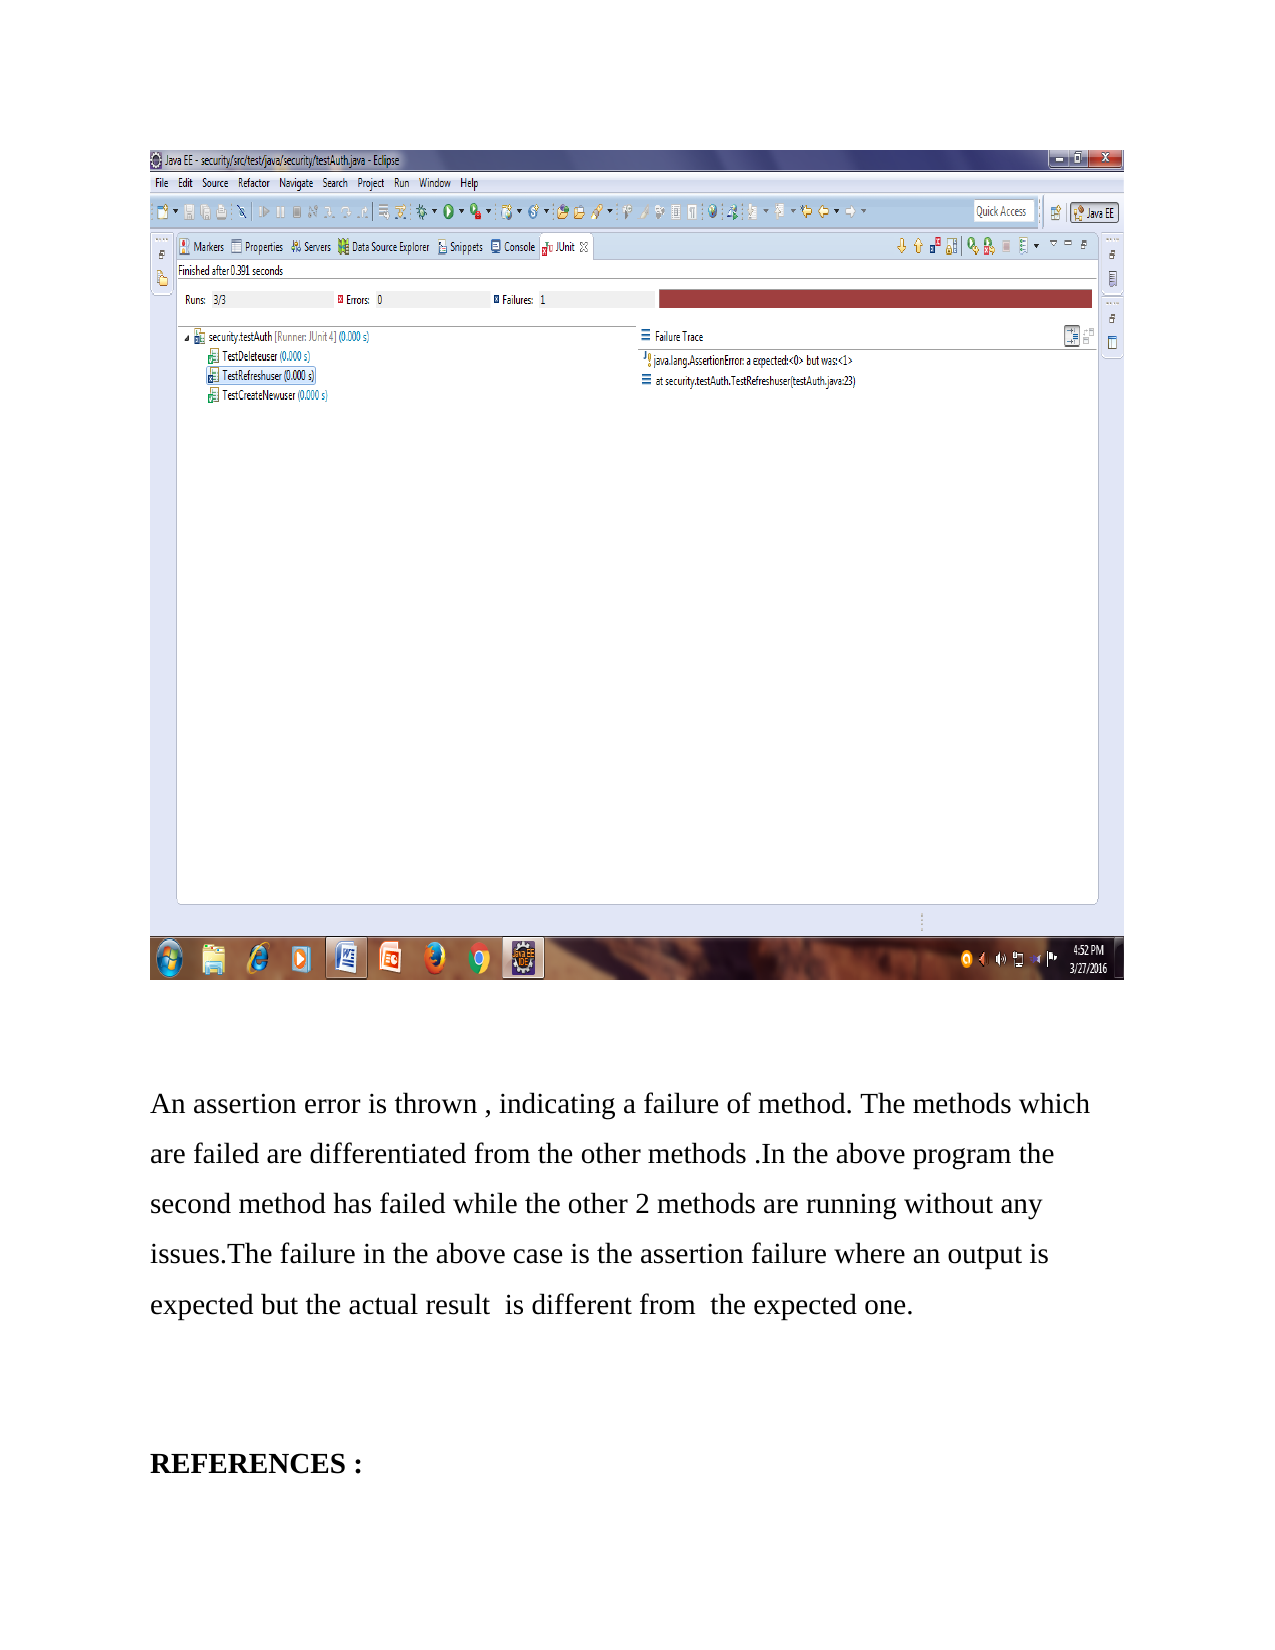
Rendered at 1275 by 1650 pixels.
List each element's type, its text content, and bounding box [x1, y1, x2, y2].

text An assertion error is thrown , indicating a failure of method. The methods which are failed are differentiated from the other methods .In the above program the second method has failed while the other 2 methods are running without any issues.The failure in the above case is the assertion failure where an output is expected but the actual result is different from the expected one. [150, 1086, 1125, 1321]
text REFERENCES : [150, 1446, 1125, 1479]
picture [150, 150, 1124, 980]
